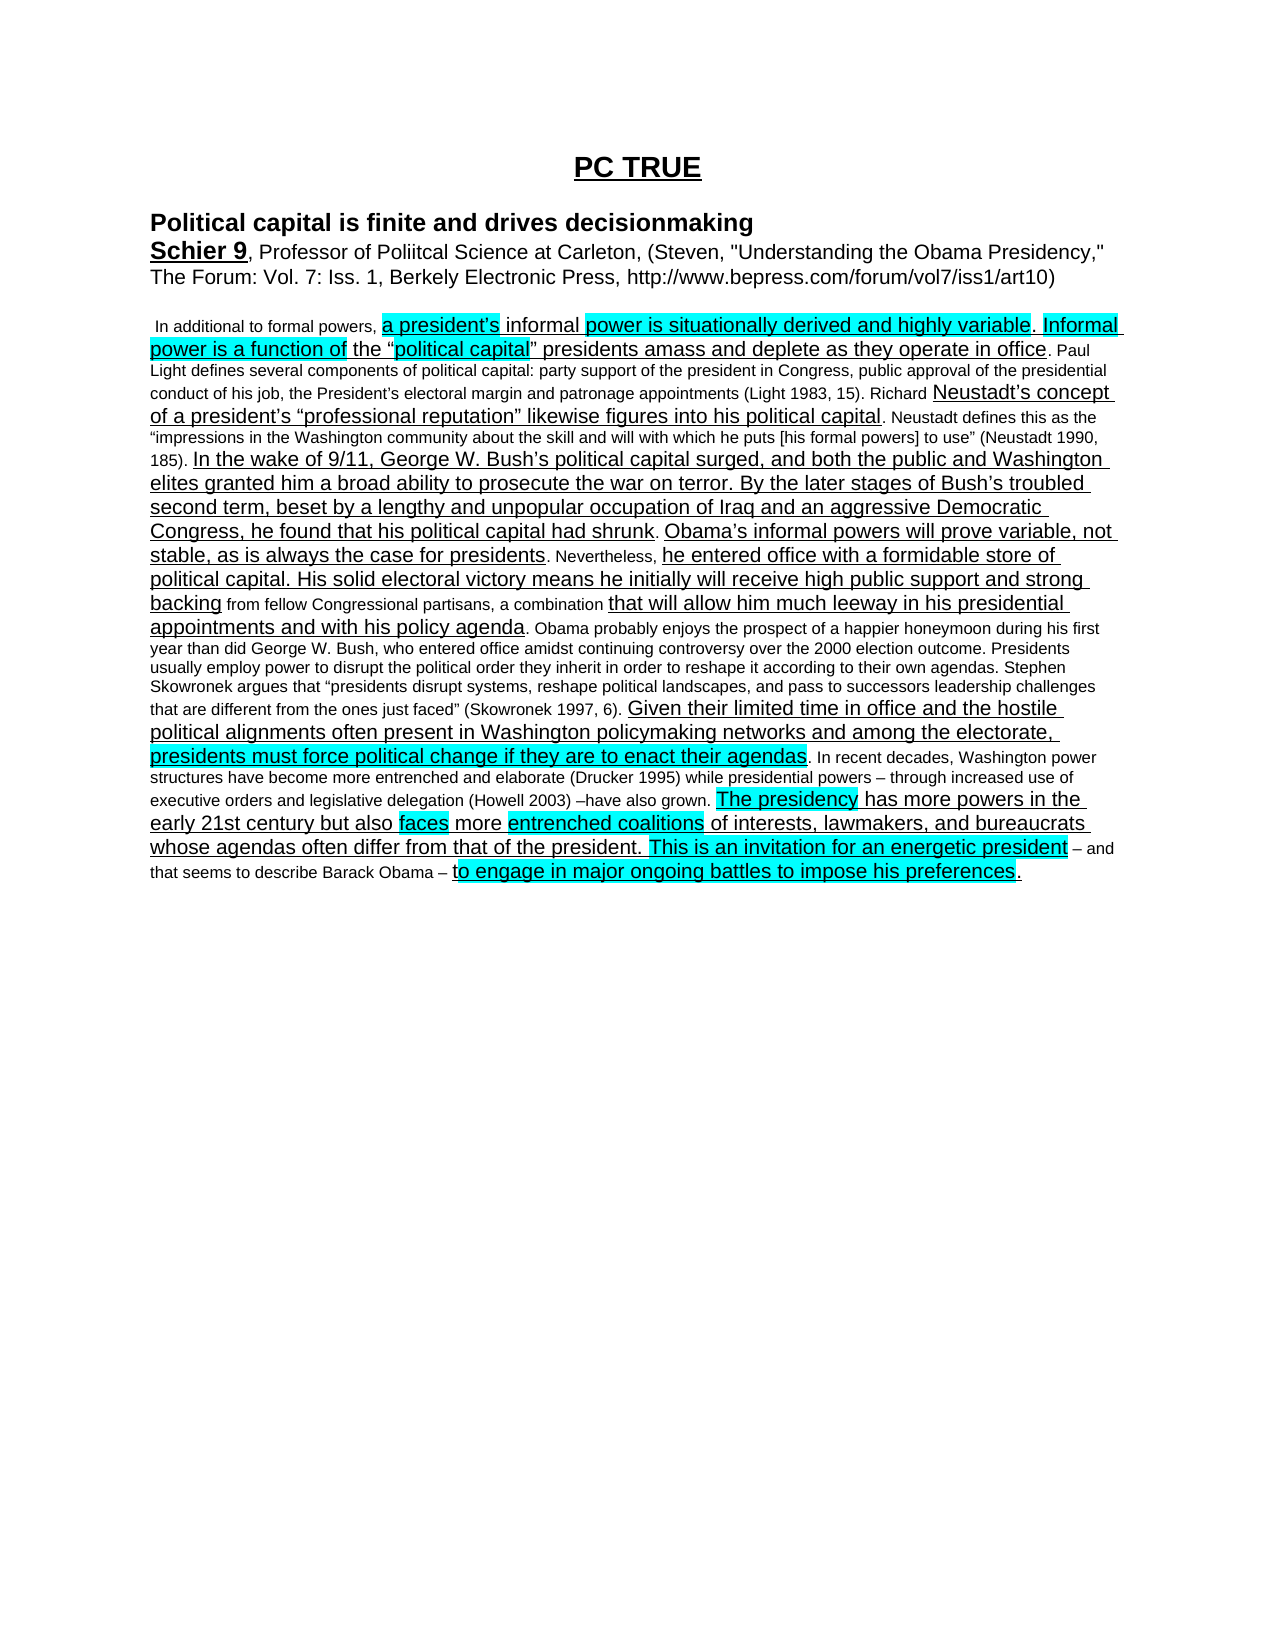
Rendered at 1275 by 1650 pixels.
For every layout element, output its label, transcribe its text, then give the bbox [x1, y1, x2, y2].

subtitle Political capital is finite and drives decisionmaking [150, 207, 1125, 236]
text Schier 9, Professor of Poliitcal Science at Carleton, (Steven, "Understanding the Obama Presidency," The Forum: Vol. 7: Iss. 1, Berkely Electronic Press, http://www.bepress.com/forum/vol7/iss1/art10) [150, 236, 1125, 289]
text In additional to formal powers, a president’s informal power is situationally derived and highly variable. Informal power is a function of the “political capital” presidents amass and deplete as they operate in office. Paul Light defines several components of political capital: party support of the president in Congress, public approval of the presidential conduct of his job, the President’s electoral margin and patronage appointments (Light 1983, 15). Richard Neustadt’s concept of a president’s “professional reputation” likewise figures into his political capital. Neustadt defines this as the “impressions in the Washington community about the skill and will with which he puts [his formal powers] to use” (Neustadt 1990, 185). In the wake of 9/11, George W. Bush’s political capital surged, and both the public and Washington elites granted him a broad ability to prosecute the war on terror. By the later stages of Bush’s troubled second term, beset by a lengthy and unpopular occupation of Iraq and an aggressive Democratic Congress, he found that his political capital had shrunk. Obama’s informal powers will prove variable, not stable, as is always the case for presidents. Nevertheless, he entered office with a formidable store of political capital. His solid electoral victory means he initially will receive high public support and strong backing from fellow Congressional partisans, a combination that will allow him much leeway in his presidential appointments and with his policy agenda. Obama probably enjoys the prospect of a happier honeymoon during his first year than did George W. Bush, who entered office amidst continuing controversy over the 2000 election outcome. Presidents usually employ power to disrupt the political order they inherit in order to reshape it according to their own agendas. Stephen Skowronek argues that “presidents disrupt systems, reshape political landscapes, and pass to successors leadership challenges that are different from the ones just faced” (Skowronek 1997, 6). Given their limited time in office and the hostile political alignments often present in Washington policymaking networks and among the electorate, presidents must force political change if they are to enact their agendas. In recent decades, Washington power structures have become more entrenched and elaborate (Drucker 1995) while presidential powers – through increased use of executive orders and legislative delegation (Howell 2003) –have also grown. The presidency has more powers in the early 21st century but also faces more entrenched coalitions of interests, lawmakers, and bureaucrats whose agendas often differ from that of the president. This is an invitation for an energetic president – and that seems to describe Barack Obama – to engage in major ongoing battles to impose his preferences. [150, 313, 1125, 883]
subtitle pc true [150, 150, 1125, 183]
